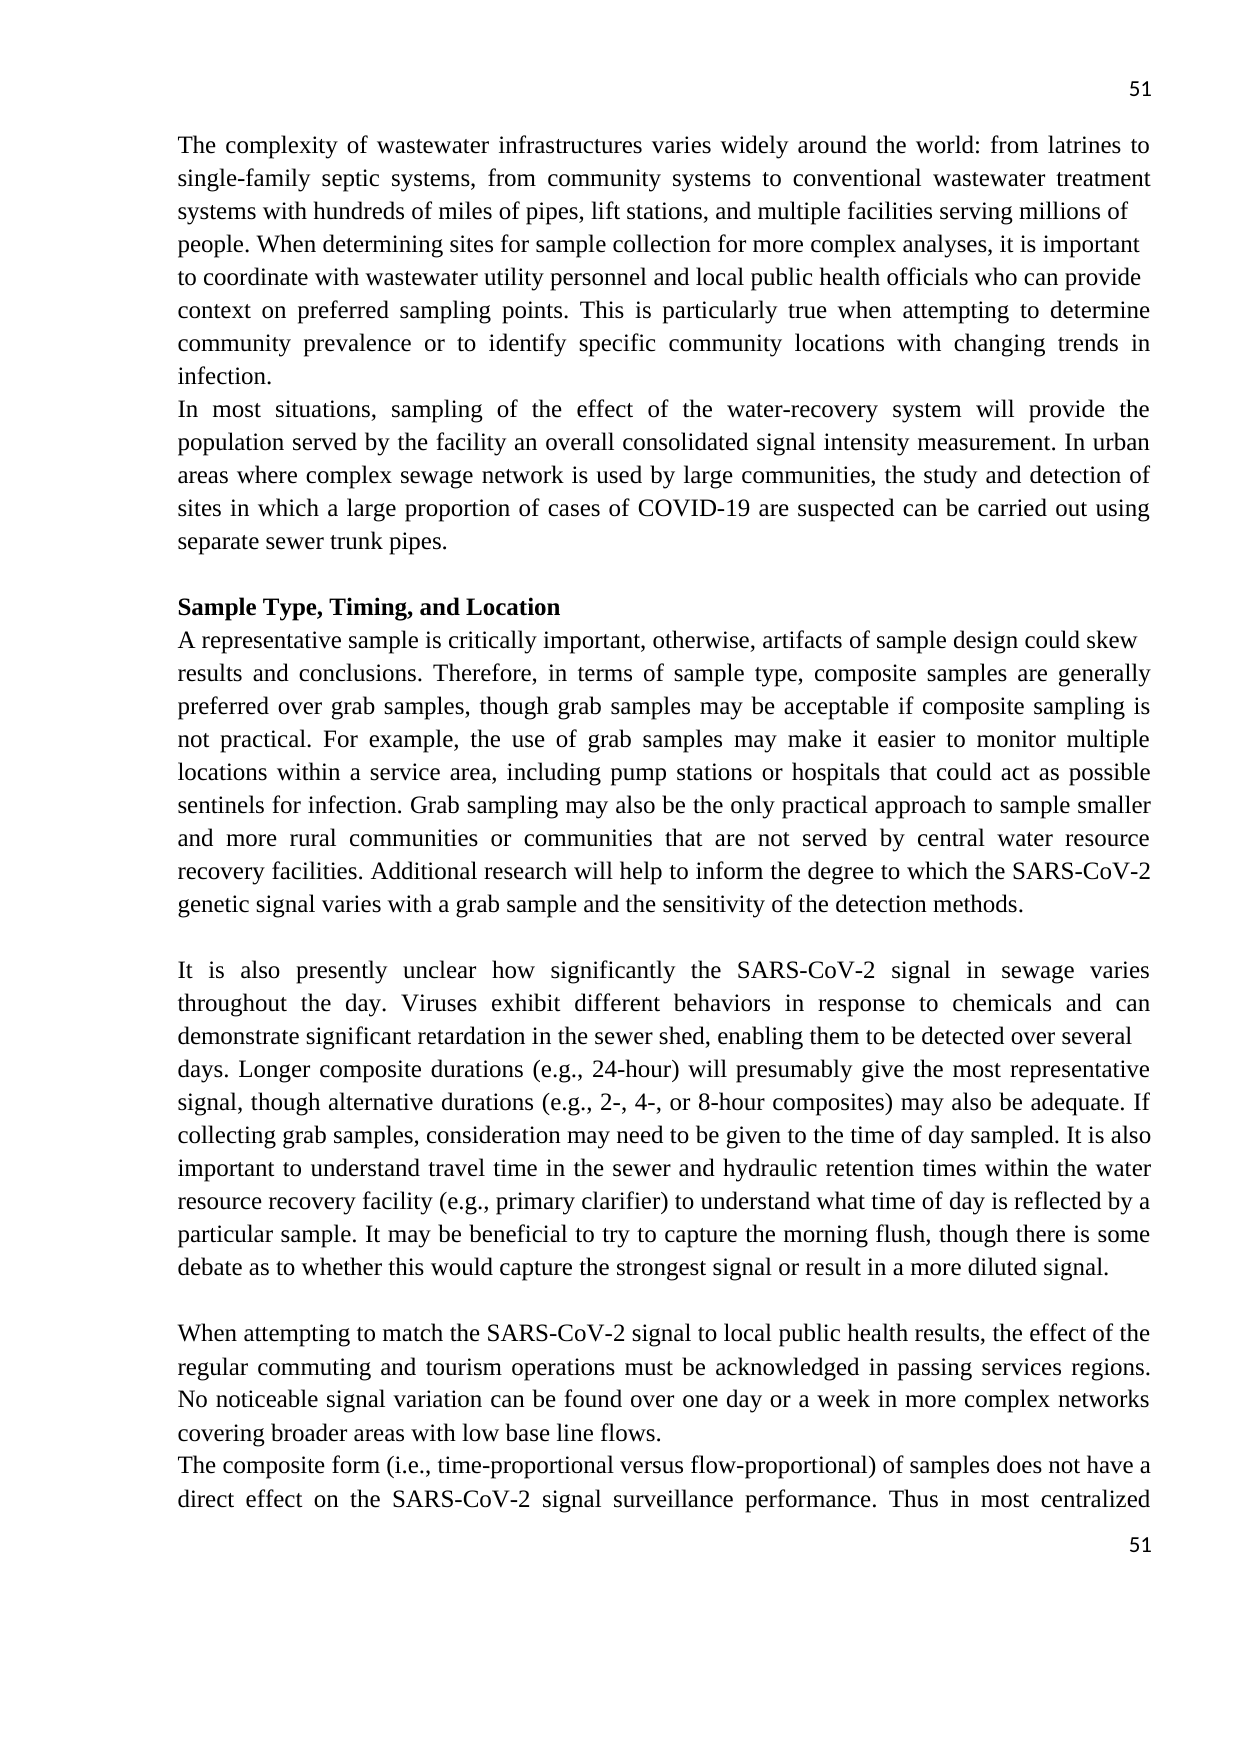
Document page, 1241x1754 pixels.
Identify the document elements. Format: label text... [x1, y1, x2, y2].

text A representative sample is critically important, otherwise, artifacts of sample design could skew [177, 625, 1152, 654]
text people. When determining sites for sample collection for more complex analyses, it is important [177, 229, 1152, 258]
text Sample Type, Timing, and Location [177, 592, 1152, 621]
text The complexity of wastewater infrastructures varies widely around the world: from latrines to single-family septic systems, from community systems to conventional wastewater treatment systems with hundreds of miles of pipes, lift stations, and multiple facilities serving millions of [177, 130, 1152, 224]
text to coordinate with wastewater utility personnel and local public health officials who can provide [177, 262, 1152, 291]
text It is also presently unclear how significantly the SARS-CoV-2 signal in sewage varies throughout the day. Viruses exhibit different behaviors in response to chemicals and can demonstrate significant retardation in the sewer shed, enabling them to be detected over several [177, 955, 1152, 1050]
text results and conclusions. Therefore, in terms of sample type, composite samples are generally preferred over grab samples, though grab samples may be acceptable if composite sampling is not practical. For example, the use of grab samples may make it easier to monitor multiple locations within a service area, including pump stations or hospitals that could act as possible sentinels for infection. Grab sampling may also be the only practical approach to sample smaller and more rural communities or communities that are not served by central water resource recovery facilities. Additional research will help to inform the degree to which the SARS-CoV-2 genetic signal varies with a grab sample and the sensitivity of the detection methods. [177, 658, 1152, 918]
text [177, 1451, 1152, 1512]
text In most situations, sampling of the effect of the water-recovery system will provide the population served by the facility an overall consolidated signal intensity measurement. In urban areas where complex sewage network is used by large communities, the study and detection of sites in which a large proportion of cases of COVID-19 are suspected can be carried out using separate sewer trunk pipes. [177, 394, 1152, 555]
text context on preferred sampling points. This is particularly true when attempting to determine community prevalence or to identify specific community locations with changing trends in infection. [177, 295, 1152, 390]
text days. Longer composite durations (e.g., 24-hour) will presumably give the most representative signal, though alternative durations (e.g., 2-, 4-, or 8-hour composites) may also be adequate. If collecting grab samples, consideration may need to be given to the time of day sampled. It is also important to understand travel time in the sewer and hydraulic retention times within the water resource recovery facility (e.g., primary clarifier) to understand what time of day is reflected by a particular sample. It may be beneficial to try to capture the morning flush, though there is some debate as to whether this would capture the strongest signal or result in a more diluted signal. [177, 1054, 1152, 1281]
text When attempting to match the SARS-CoV-2 signal to local public health results, the effect of the regular commuting and tourism operations must be acknowledged in passing services regions. No noticeable signal variation can be found over one day or a week in more complex networks covering broader areas with low base line flows. [177, 1318, 1152, 1446]
